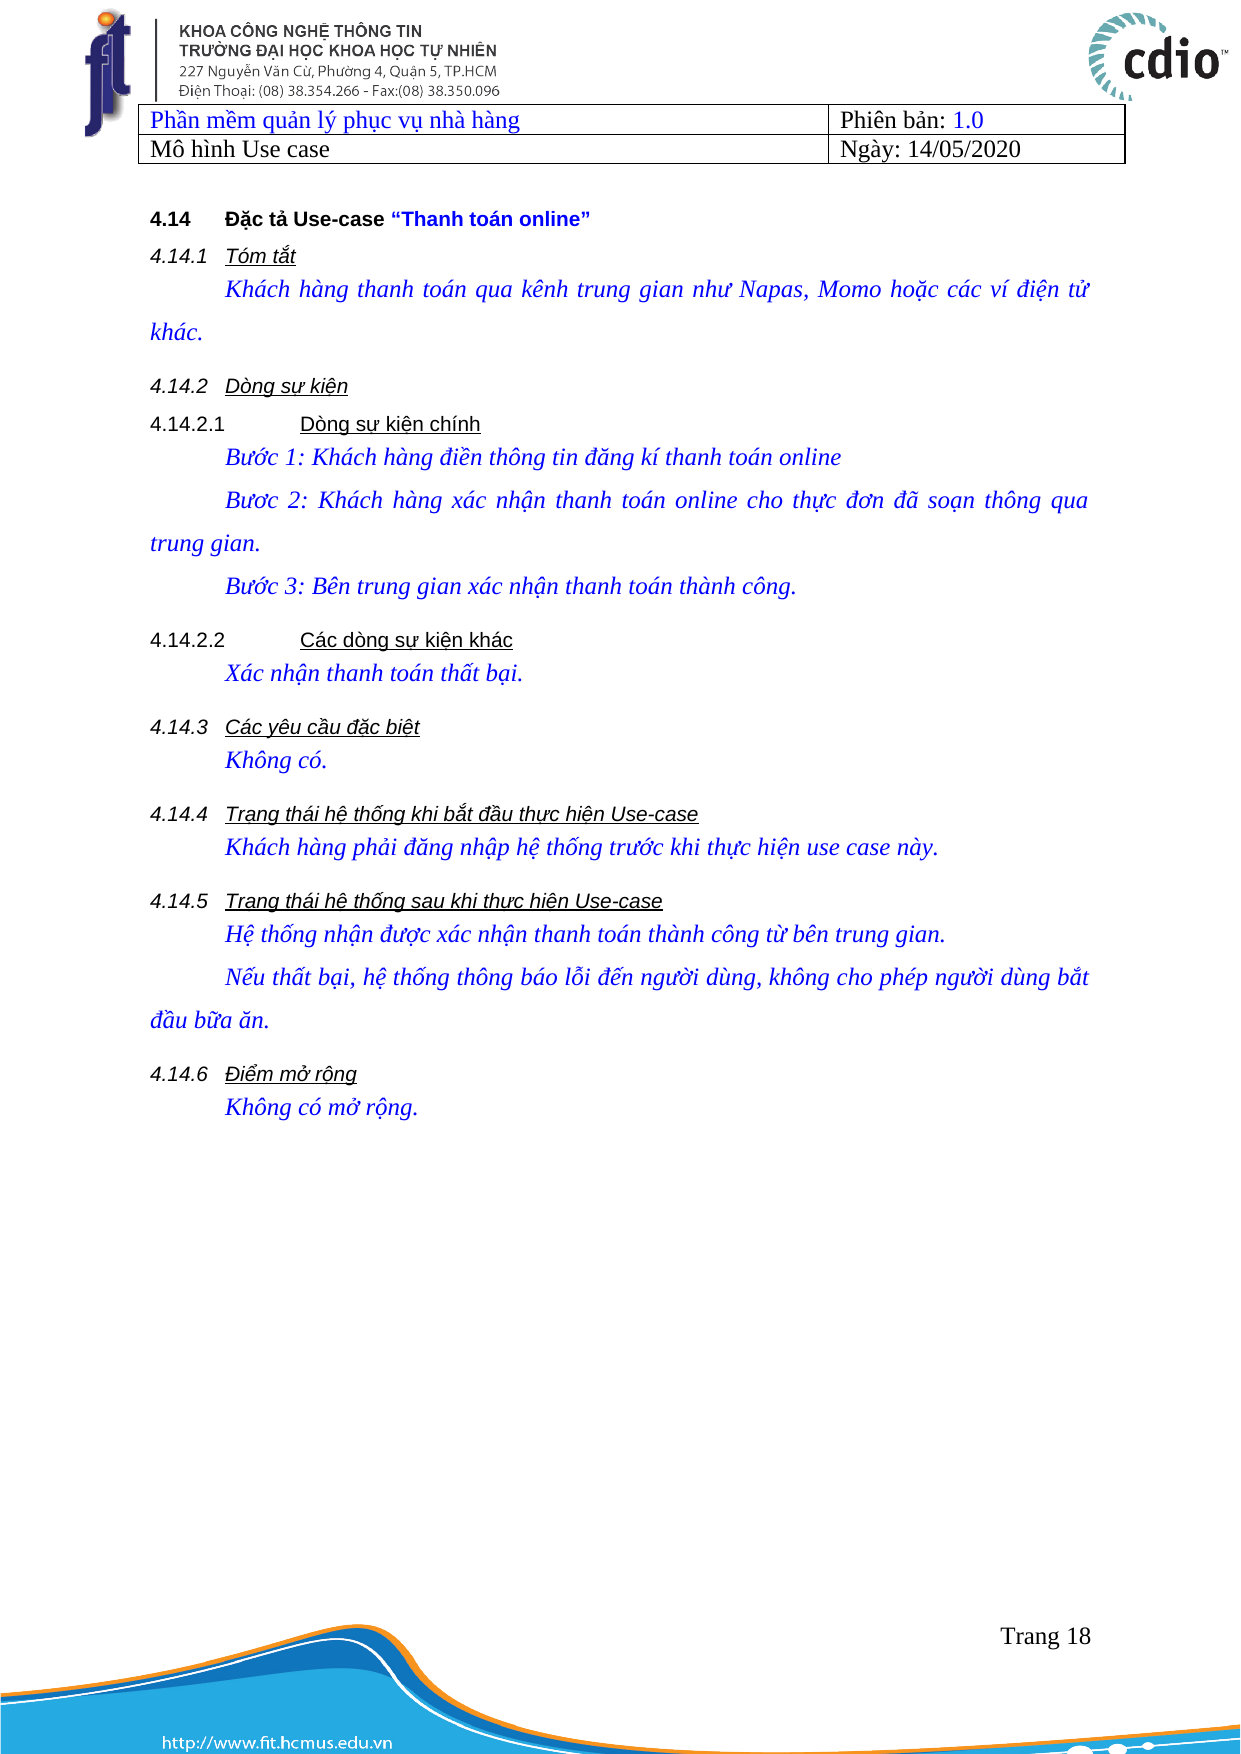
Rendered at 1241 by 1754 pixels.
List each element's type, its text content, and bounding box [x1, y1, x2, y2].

text Hệ thống nhận được xác nhận thanh toán thành công từ bên trung gian. [150, 919, 1090, 947]
picture [829, 105, 1124, 134]
subtitle Đặc tả Use-case “Thanh toán online” [150, 206, 1090, 231]
text Nếu thất bại, hệ thống thông báo lỗi đến người dùng, không cho phép người dùng bắt đầu bữa ăn. [150, 962, 1090, 1034]
subtitle Trạng thái hệ thống sau khi thực hiện Use-case [150, 887, 1090, 912]
text Không có. [150, 745, 1090, 774]
text Khách hàng thanh toán qua kênh trung gian như Napas, Momo hoặc các ví điện tử khác. [150, 274, 1090, 346]
subtitle Dòng sự kiện [150, 373, 1090, 398]
picture [139, 105, 828, 134]
subtitle Dòng sự kiện chính [150, 411, 1090, 436]
text Bước 3: Bên trung gian xác nhận thanh toán thành công. [150, 571, 1090, 600]
text Bước 1: Khách hàng điền thông tin đăng kí thanh toán online [150, 442, 1090, 471]
picture [139, 135, 828, 161]
text Bươc 2: Khách hàng xác nhận thanh toán online cho thực đơn đã soạn thông qua trung gian. [150, 485, 1090, 557]
picture [829, 135, 1124, 161]
subtitle Các yêu cầu đặc biệt [150, 714, 1090, 739]
picture [0, 1621, 1241, 1754]
text Không có mở rộng. [150, 1092, 1090, 1121]
text Xác nhận thanh toán thất bại. [150, 658, 1090, 687]
text Khách hàng phải đăng nhập hệ thống trước khi thực hiện use case này. [150, 832, 1090, 861]
subtitle Các dòng sự kiện khác [150, 627, 1090, 652]
subtitle Trạng thái hệ thống khi bắt đầu thực hiện Use-case [150, 801, 1090, 826]
subtitle Tóm tắt [150, 243, 1090, 268]
subtitle Điểm mở rộng [150, 1061, 1090, 1086]
picture [61, 1, 1241, 161]
